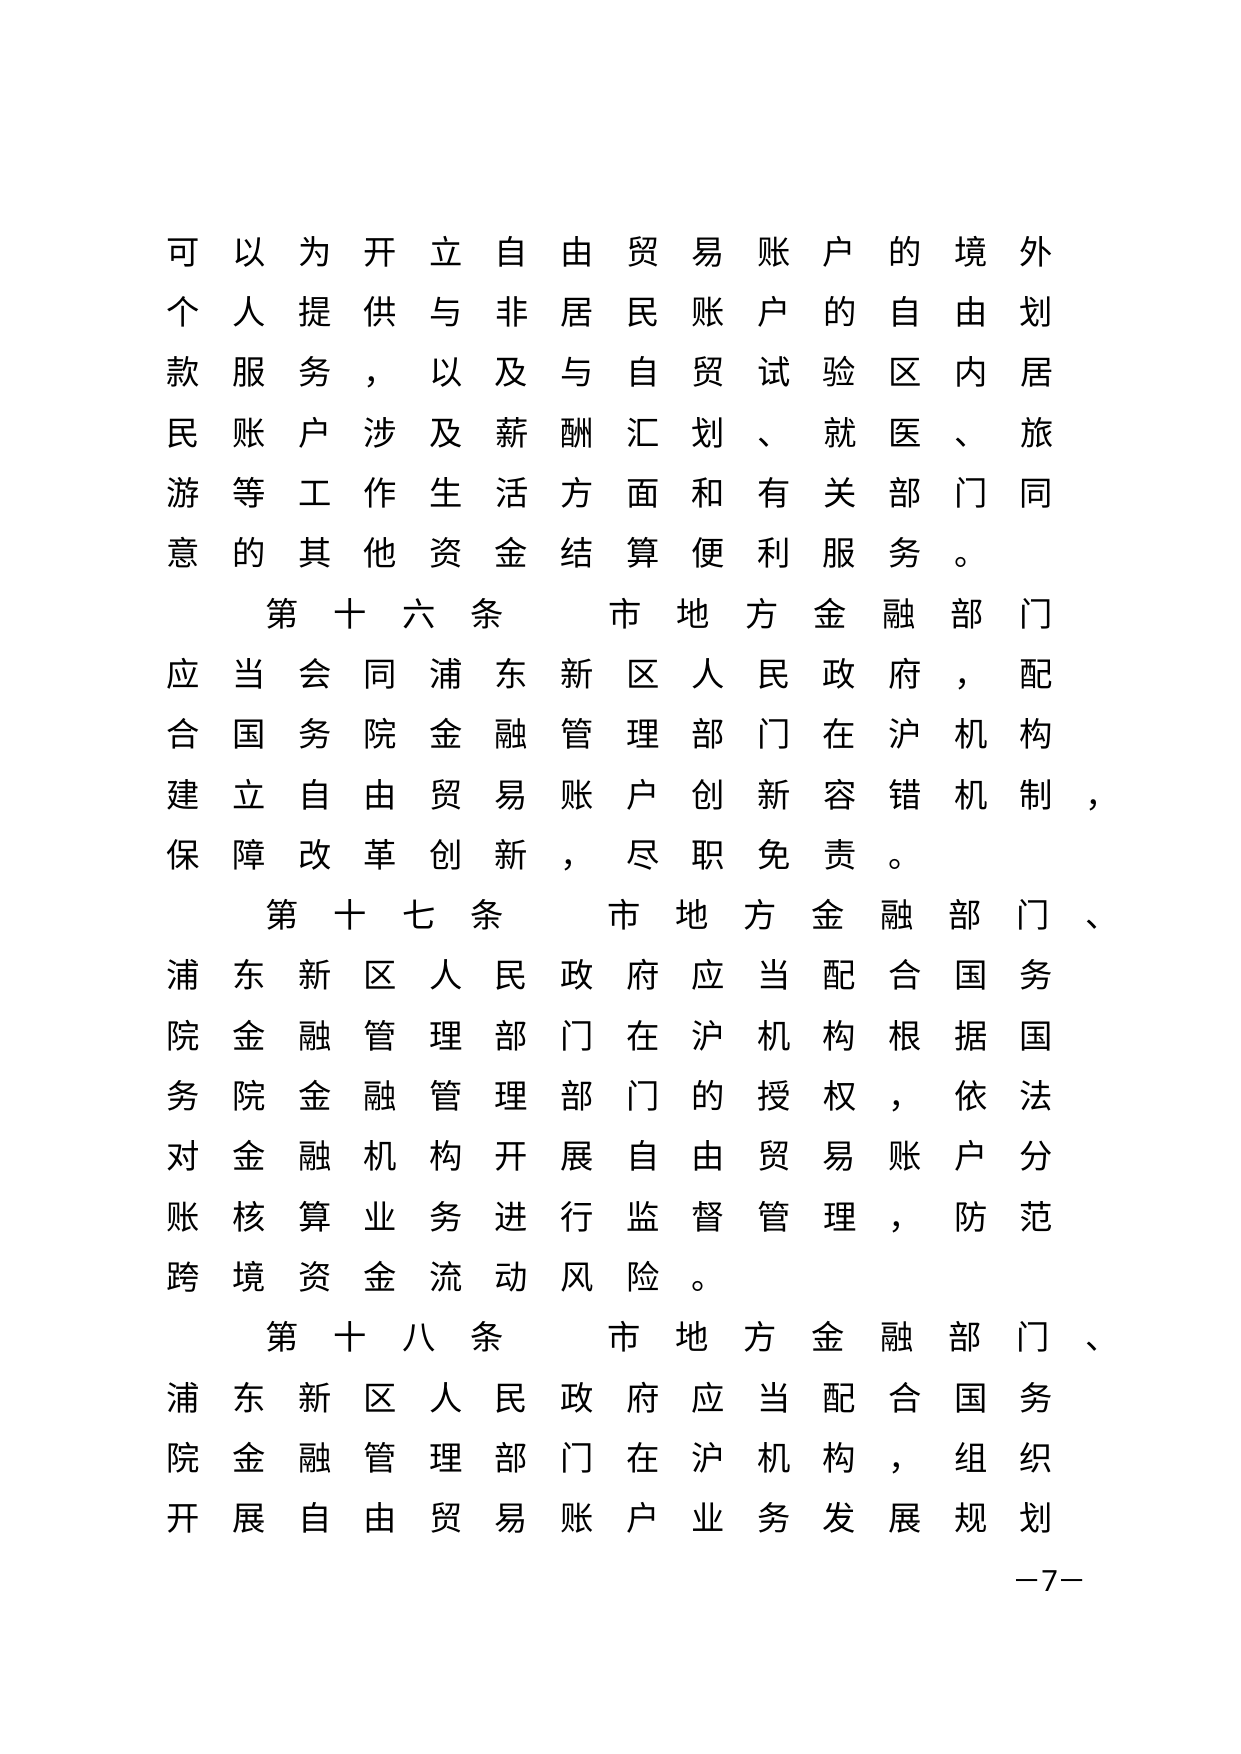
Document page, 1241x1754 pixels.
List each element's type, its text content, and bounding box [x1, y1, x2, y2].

text 第十六条 市地方金融部门应当会同浦东新区人民政府，配合国务院金融管理部门在沪机构建立自由贸易账户创新容错机制，保障改革创新，尽职免责。 [167, 581, 1085, 883]
text 第十五条 银行业金融机构可以为开立自由贸易账户的境外个人提供与非居民账户的自由划款服务，以及与自贸试验区内居民账户涉及薪酬汇划、就医、旅游等工作生活方面和有关部门同意的其他资金结算便利服务。 [167, 219, 1085, 581]
text 第十七条 市地方金融部门、浦东新区人民政府应当配合国务院金融管理部门在沪机构根据国务院金融管理部门的授权，依法对金融机构开展自由贸易账户分账核算业务进行监督管理，防范跨境资金流动风险。 [167, 883, 1085, 1305]
text 第十八条 市地方金融部门、浦东新区人民政府应当配合国务院金融管理部门在沪机构，组织开展自由贸易账户业务发展规划研究等工作。 [167, 1305, 1085, 1546]
